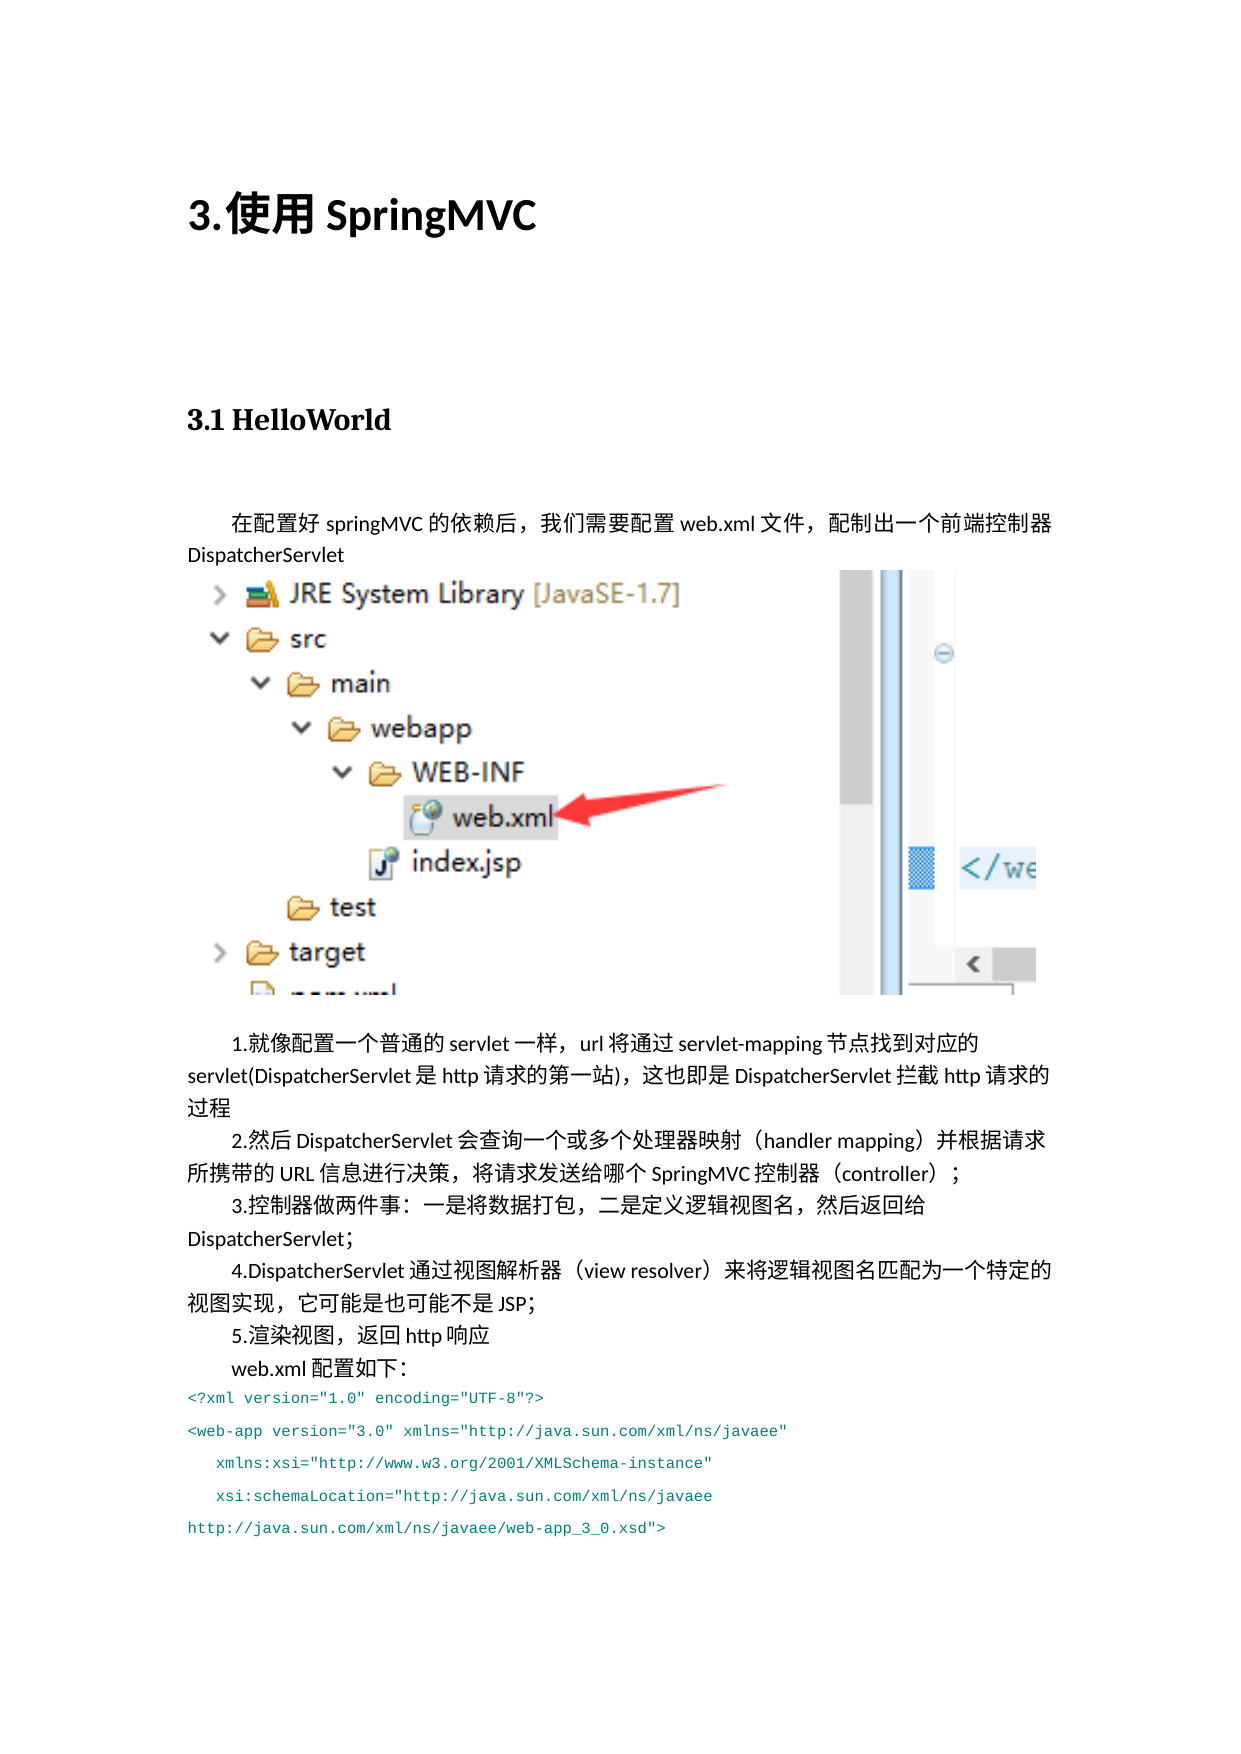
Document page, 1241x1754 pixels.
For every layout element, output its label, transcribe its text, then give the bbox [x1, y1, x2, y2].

text <?xml version="1.0" encoding="UTF-8"?> <web-app version="3.0" xmlns="http://java.sun.com/xml/ns/javaee" xmlns:xsi="http://www.w3.org/2001/XMLSchema-instance" xsi:schemaLocation="http://java.sun.com/xml/ns/javaee http://java.sun.com/xml/ns/javaee/web-app_3_0.xsd"> [187, 1383, 1053, 1546]
picture [187, 570, 1036, 995]
text 5.渲染视图，返回http响应 [187, 1318, 1053, 1351]
text web.xml配置如下： [187, 1351, 1053, 1383]
text 1.就像配置一个普通的servlet一样，url将通过servlet-mapping节点找到对应的servlet(DispatcherServlet是http请求的第一站)，这也即是DispatcherServlet拦截http请求的过程 [187, 1026, 1053, 1123]
subtitle 使用SpringMVC [187, 162, 1053, 259]
text 3.控制器做两件事：一是将数据打包，二是定义逻辑视图名，然后返回给DispatcherServlet； [187, 1188, 1053, 1253]
text 4.DispatcherServlet通过视图解析器（view resolver）来将逻辑视图名匹配为一个特定的视图实现，它可能是也可能不是JSP； [187, 1253, 1053, 1318]
subtitle 3.1 HelloWorld [187, 387, 1053, 452]
text 2.然后DispatcherServlet会查询一个或多个处理器映射（handler mapping）并根据请求所携带的URL信息进行决策，将请求发送给哪个SpringMVC控制器（controller）； [187, 1123, 1053, 1188]
text 在配置好springMVC的依赖后，我们需要配置web.xml文件，配制出一个前端控制器DispatcherServlet [187, 506, 1053, 571]
